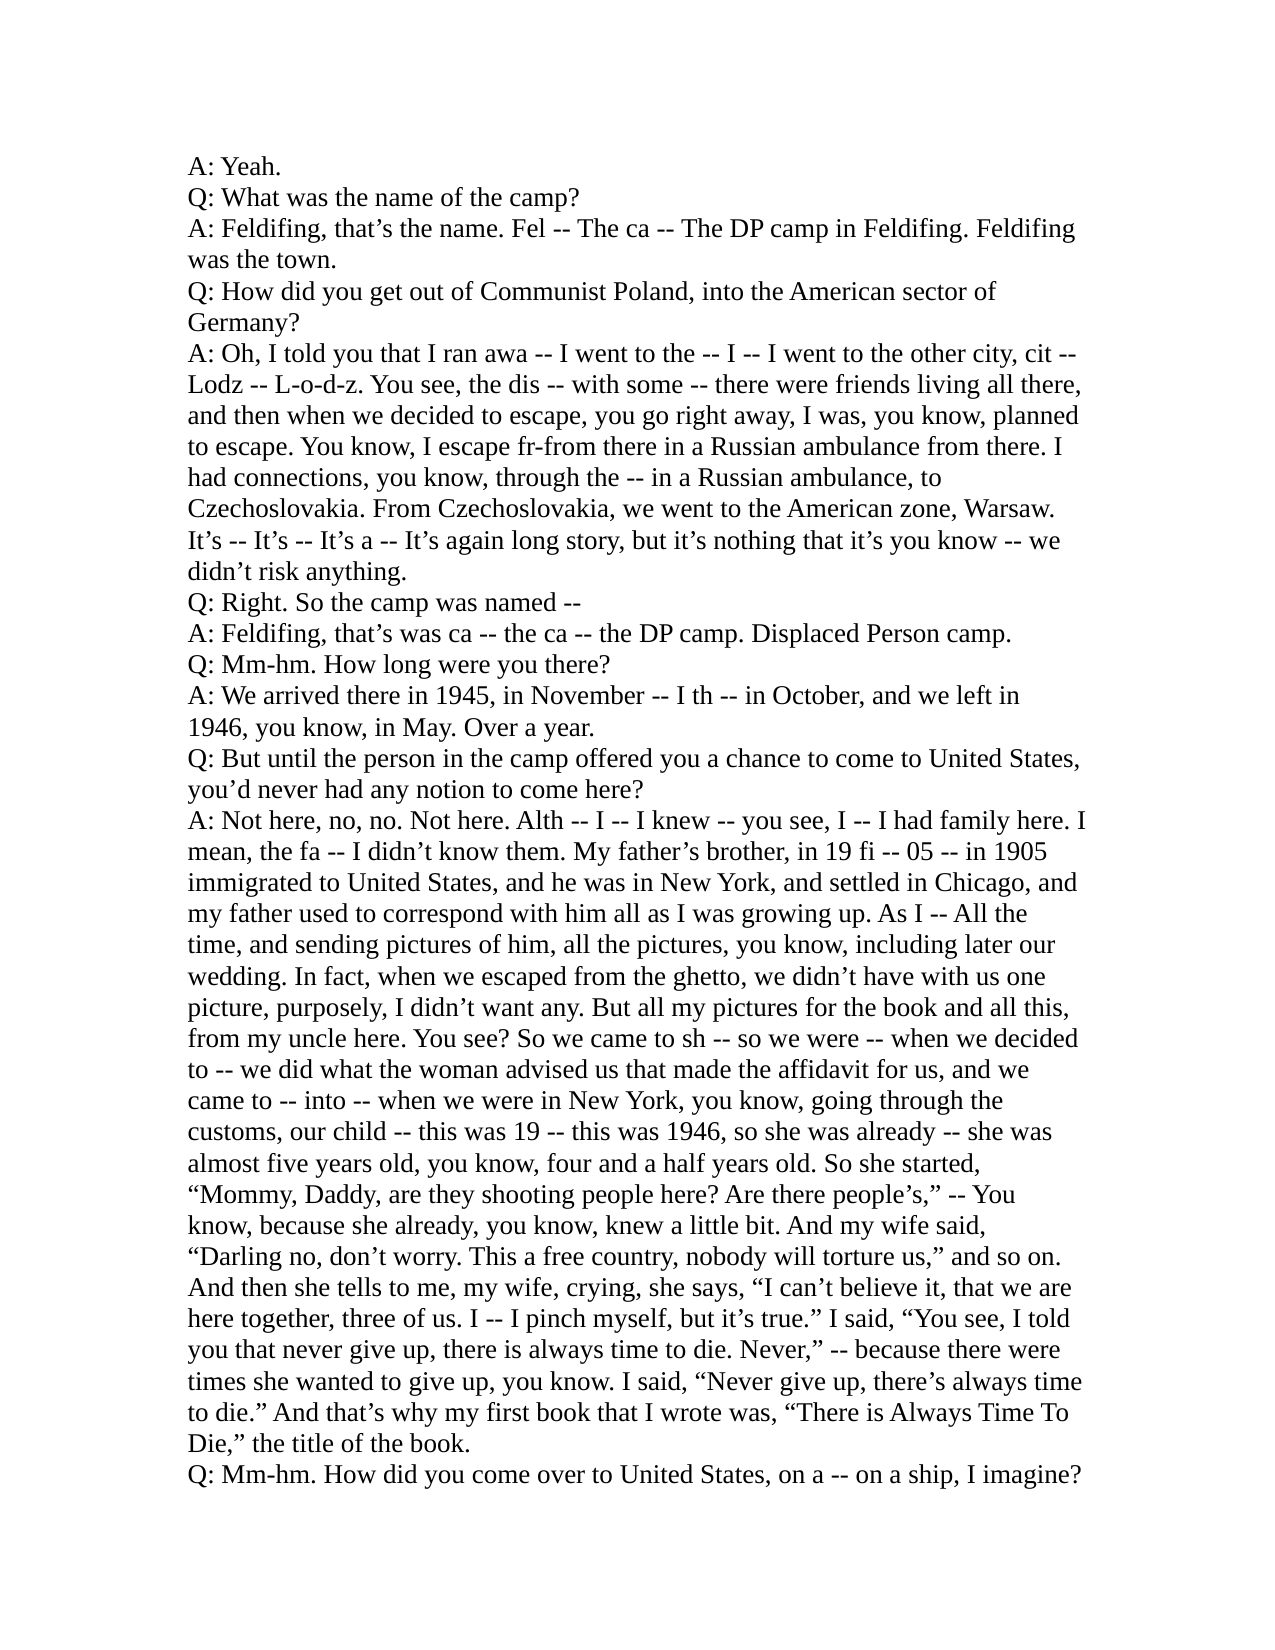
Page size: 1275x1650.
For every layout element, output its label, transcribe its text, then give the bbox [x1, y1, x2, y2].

text A: Not here, no, no. Not here. Alth -- I -- I knew -- you see, I -- I had family here. I mean, the fa -- I didn’t know them. My father’s brother, in 19 fi -- 05 -- in 1905 immigrated to United States, and he was in New York, and settled in Chicago, and my father used to correspond with him all as I was growing up. As I -- All the time, and sending pictures of him, all the pictures, you know, including later our wedding. In fact, when we escaped from the ghetto, we didn’t have with us one picture, purposely, I didn’t want any. But all my pictures for the book and all this, from my uncle here. You see? So we came to sh -- so we were -- when we decided to -- we did what the woman advised us that made the affidavit for us, and we came to -- into -- when we were in New York, you know, going through the customs, our child -- this was 19 -- this was 1946, so she was already -- she was almost five years old, you know, four and a half years old. So she started, “Mommy, Daddy, are they shooting people here? Are there people’s,” -- You know, because she already, you know, knew a little bit. And my wife said, “Darling no, don’t worry. This a free country, nobody will torture us,” and so on. And then she tells to me, my wife, crying, she says, “I can’t believe it, that we are here together, three of us. I -- I pinch myself, but it’s true.” I said, “You see, I told you that never give up, there is always time to die. Never,” -- because there were times she wanted to give up, you know. I said, “Never give up, there’s always time to die.” And that’s why my first book that I wrote was, “There is Always Time To Die,” the title of the book. [187, 804, 1087, 1458]
text Q: Right. So the camp was named -- [187, 586, 1087, 617]
text A: We arrived there in 1945, in November -- I th -- in October, and we left in 1946, you know, in May. Over a year. [187, 679, 1087, 742]
text A: Yeah. [187, 150, 1087, 181]
text Q: But until the person in the camp offered you a chance to come to United States, you’d never had any notion to come here? [187, 742, 1087, 804]
text Q: How did you get out of Communist Poland, into the American sector of Germany? [187, 274, 1087, 337]
text Q: What was the name of the camp? [187, 181, 1087, 212]
text A: Feldifing, that’s the name. Fel -- The ca -- The DP camp in Feldifing. Feldifing was the town. [187, 212, 1087, 274]
text Q: Mm-hm. How long were you there? [187, 648, 1087, 679]
text Q: Mm-hm. How did you come over to United States, on a -- on a ship, I imagine? [187, 1458, 1087, 1489]
text A: Oh, I told you that I ran awa -- I went to the -- I -- I went to the other city, cit -- Lodz -- L-o-d-z. You see, the dis -- with some -- there were friends living all there, and then when we decided to escape, you go right away, I was, you know, planned to escape. You know, I escape fr-from there in a Russian ambulance from there. I had connections, you know, through the -- in a Russian ambulance, to Czechoslovakia. From Czechoslovakia, we went to the American zone, Warsaw. It’s -- It’s -- It’s a -- It’s again long story, but it’s nothing that it’s you know -- we didn’t risk anything. [187, 337, 1087, 586]
text A: Feldifing, that’s was ca -- the ca -- the DP camp. Displaced Person camp. [187, 617, 1087, 648]
